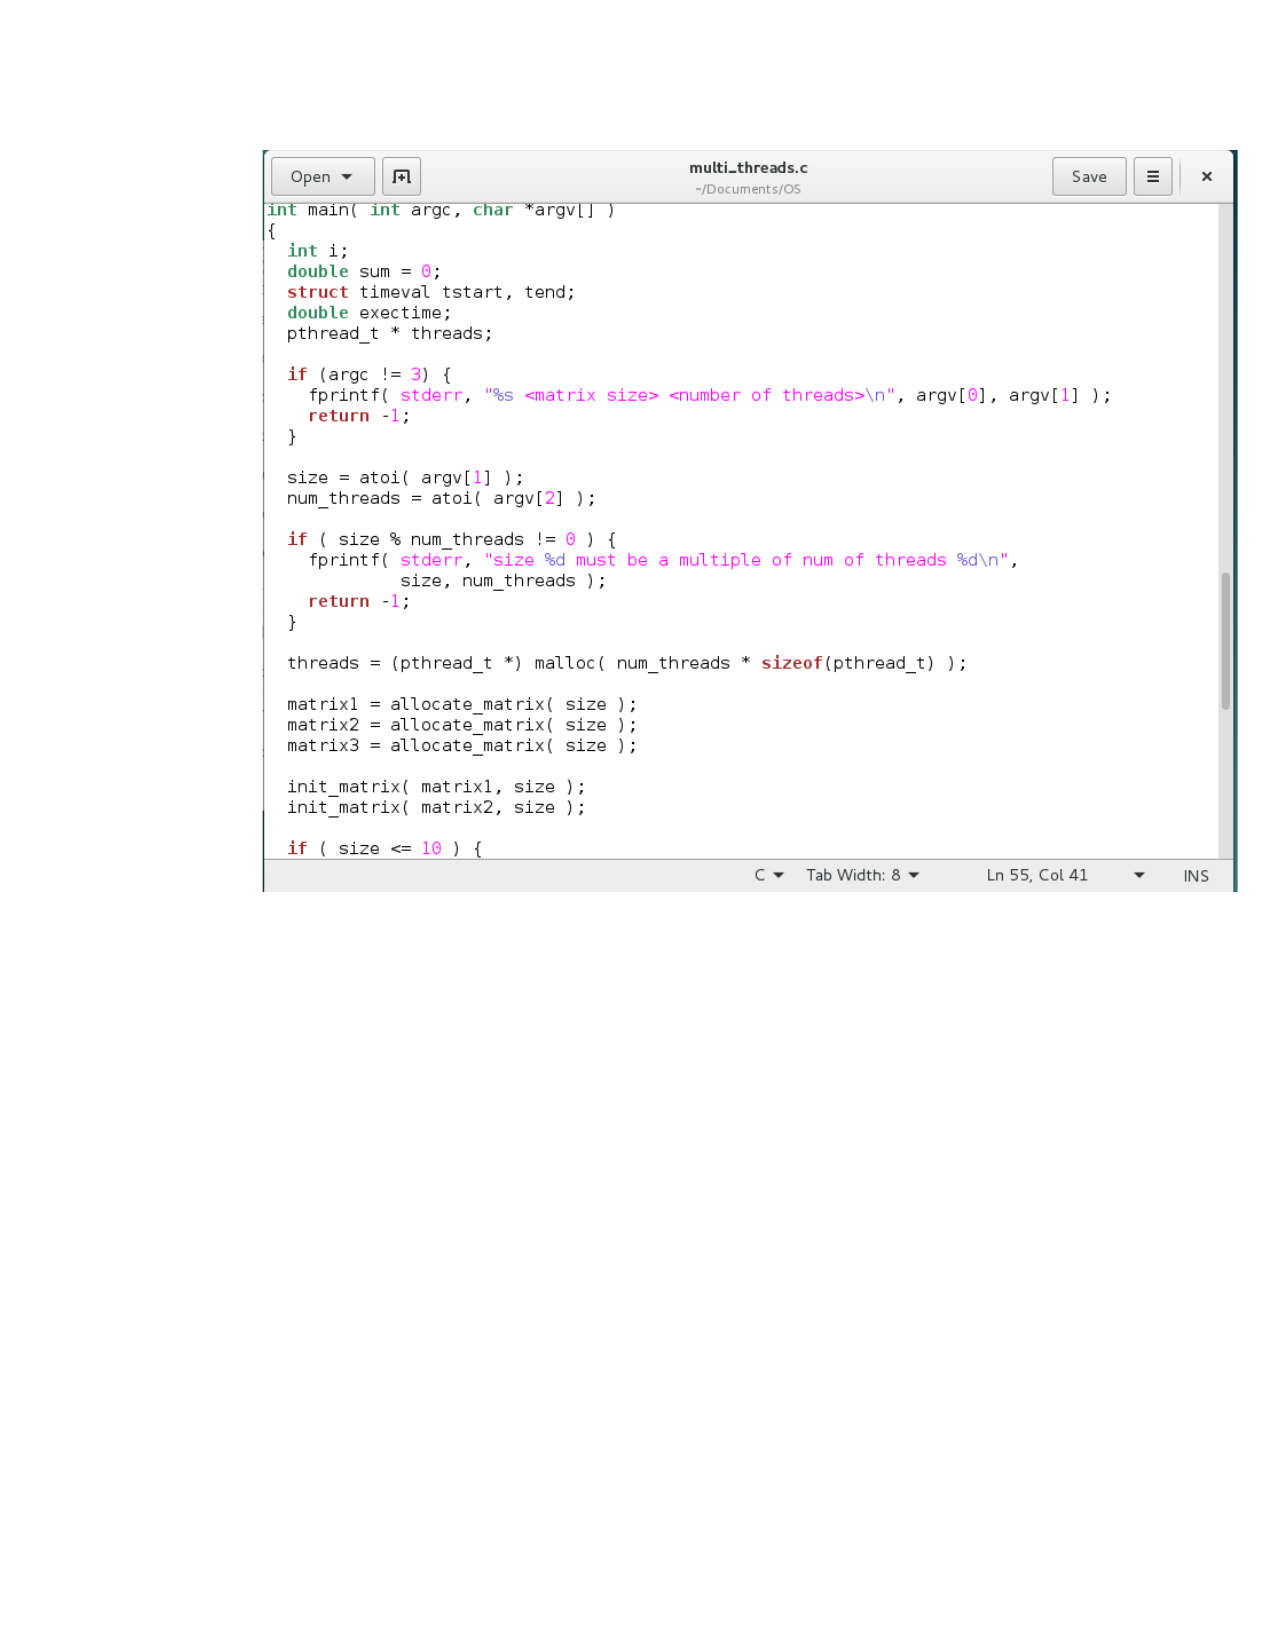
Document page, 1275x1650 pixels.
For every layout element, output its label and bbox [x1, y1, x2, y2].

picture [262, 150, 1238, 892]
